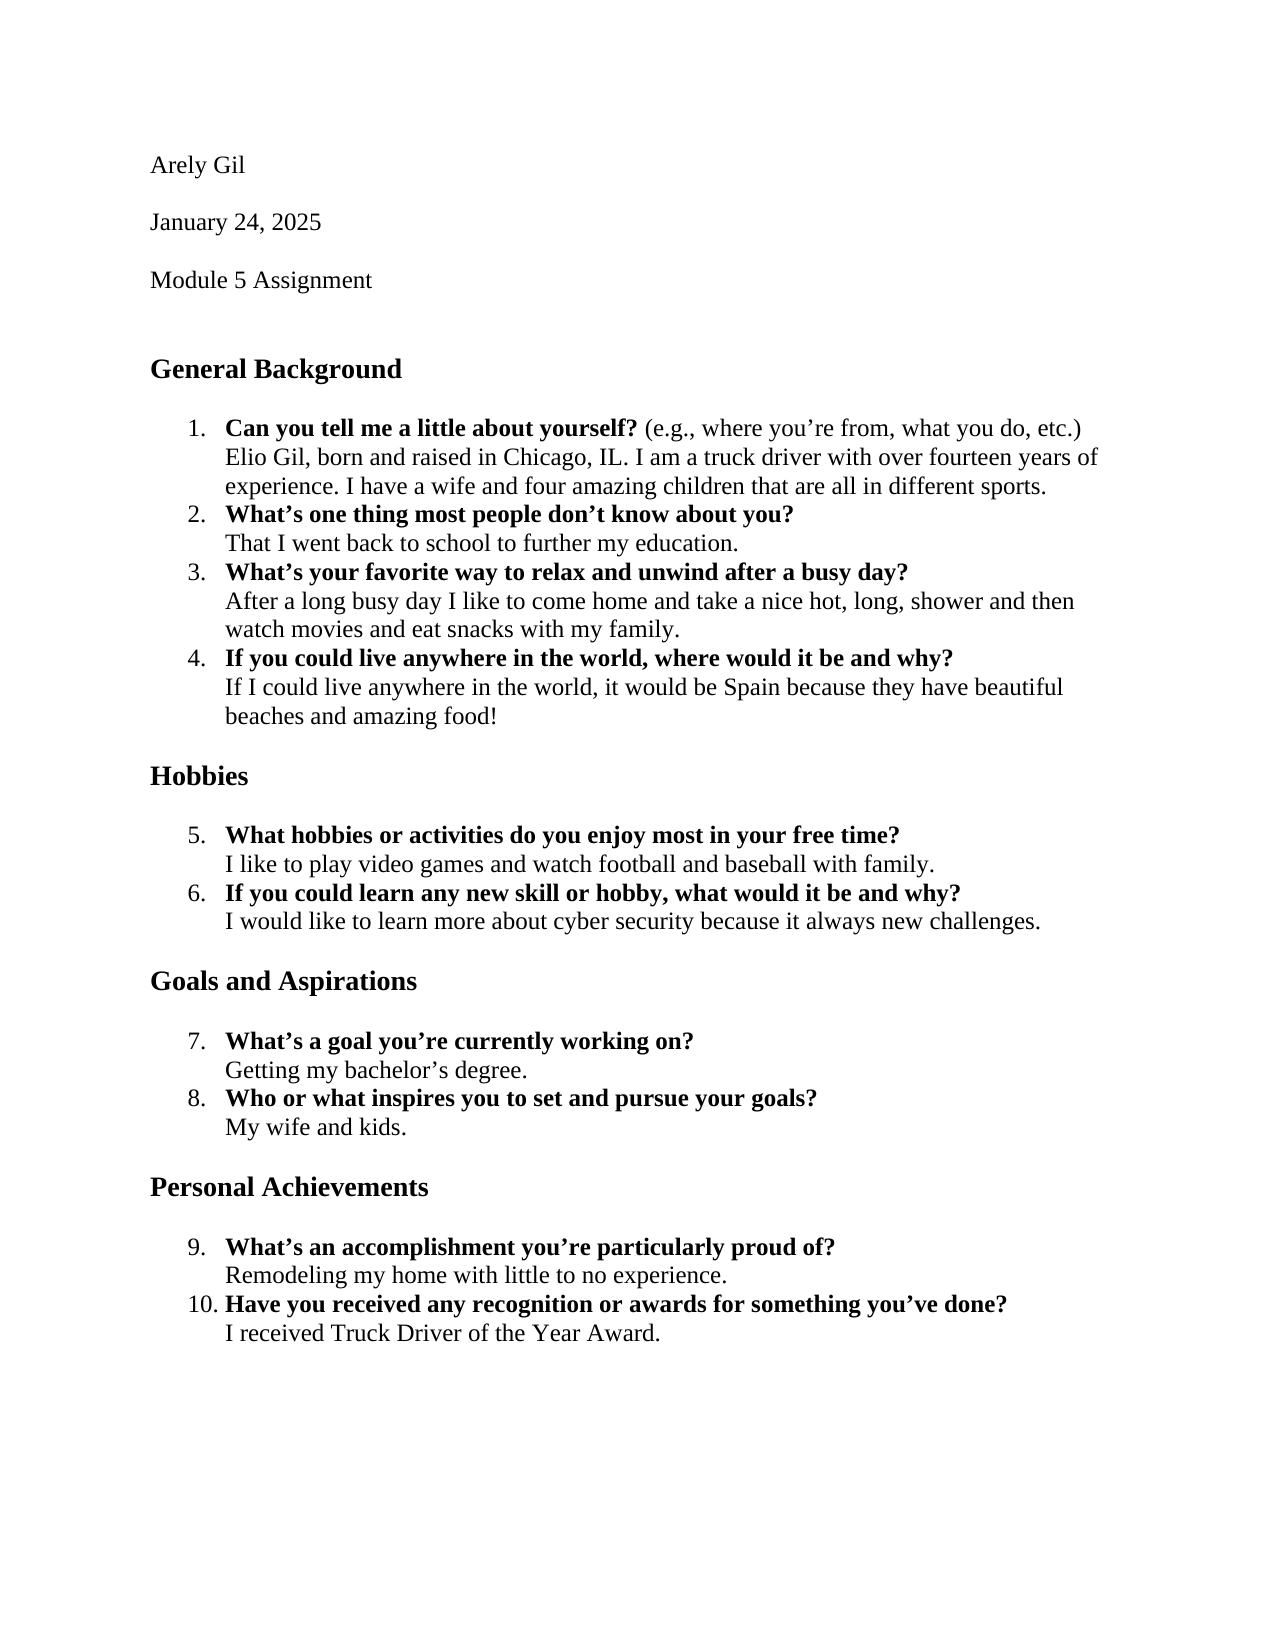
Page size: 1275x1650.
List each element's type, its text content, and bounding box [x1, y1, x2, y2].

list Who or what inspires you to set and pursue your goals? My wife and kids. [187, 1083, 1125, 1141]
list What’s an accomplishment you’re particularly proud of? Remodeling my home with little to no experience. [187, 1232, 1125, 1289]
list Can you tell me a little about yourself? (e.g., where you’re from, what you do, etc.) Elio Gil, born and raised in Chicago, IL. I am a truck driver with over fourteen years of experience. I have a wife and four amazing children that are all in different sports. [187, 413, 1125, 499]
text Personal Achievements [150, 1170, 1125, 1202]
list What hobbies or activities do you enjoy most in your free time? I like to play video games and watch football and baseball with family. [187, 820, 1125, 878]
text Goals and Aspirations [150, 964, 1125, 997]
list Have you received any recognition or awards for something you’ve done? I received Truck Driver of the Year Award. [187, 1289, 1125, 1347]
list If you could live anywhere in the world, where would it be and why? If I could live anywhere in the world, it would be Spain because they have beautiful beaches and amazing food! [187, 643, 1125, 729]
list If you could learn any new skill or hobby, what would it be and why? I would like to learn more about cyber security because it always new challenges. [187, 878, 1125, 935]
list What’s one thing most people don’t know about you? That I went back to school to further my education. [187, 499, 1125, 557]
list What’s your favorite way to relax and unwind after a busy day? After a long busy day I like to come home and take a nice hot, long, shower and then watch movies and eat snacks with my family. [187, 557, 1125, 643]
text Hobbies [150, 759, 1125, 791]
text Arely Gil January 24, 2025 Module 5 Assignment [150, 150, 1125, 294]
list What’s a goal you’re currently working on? Getting my bachelor’s degree. [187, 1026, 1125, 1083]
text General Background [150, 352, 1125, 384]
